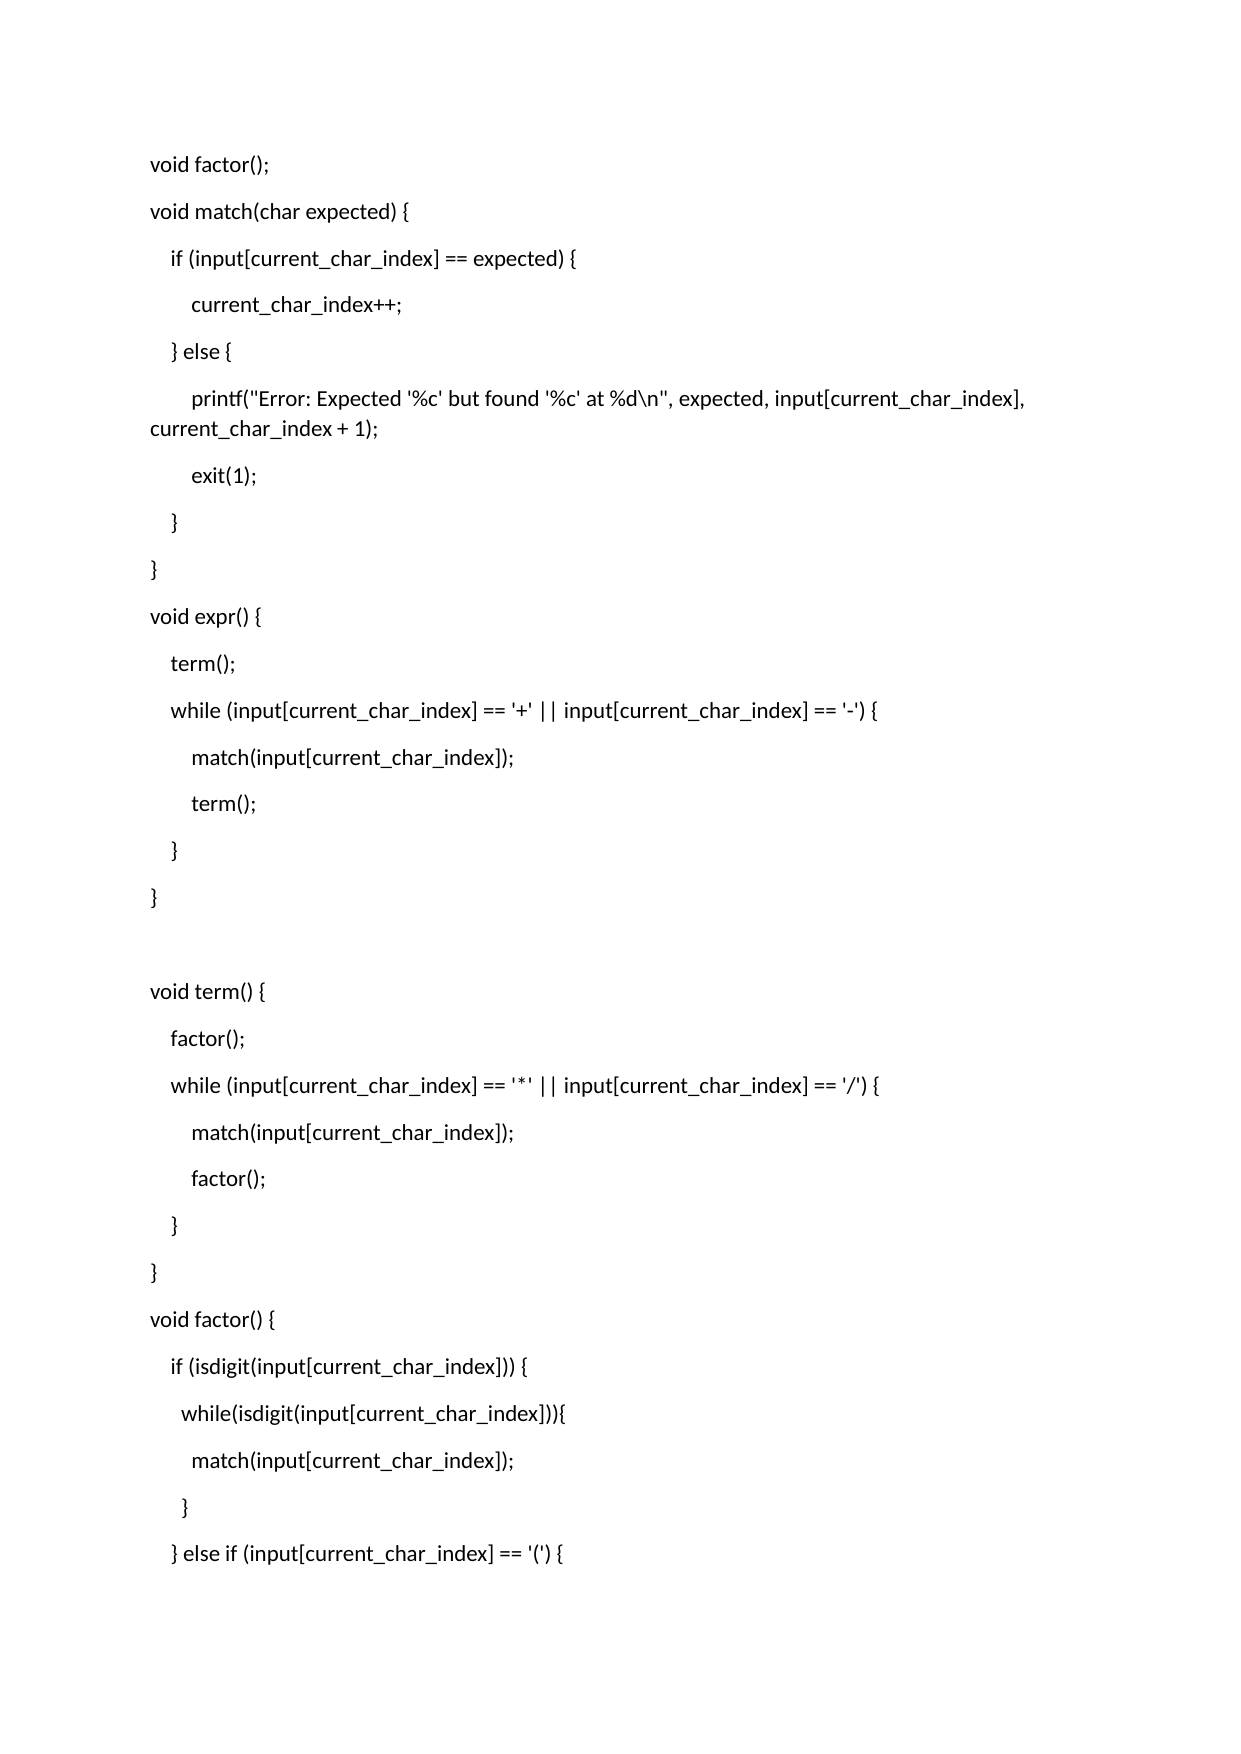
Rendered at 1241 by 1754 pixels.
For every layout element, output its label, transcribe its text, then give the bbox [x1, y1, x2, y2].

text match(input[current_char_index]); [150, 743, 1090, 771]
text match(input[current_char_index]); [150, 1446, 1090, 1474]
text void factor() { [150, 1305, 1090, 1333]
text term(); [150, 649, 1090, 677]
text if (isdigit(input[current_char_index])) { [150, 1352, 1090, 1380]
text } else if (input[current_char_index] == '(') { [150, 1539, 1090, 1568]
text } [150, 1258, 1090, 1286]
text exit(1); [150, 461, 1090, 489]
text printf("Error: Expected '%c' but found '%c' at %d\n", expected, input[current_char_index], current_char_index + 1); [150, 384, 1090, 443]
text } [150, 508, 1090, 536]
text } [150, 836, 1090, 864]
text while (input[current_char_index] == '*' || input[current_char_index] == '/') { [150, 1071, 1090, 1099]
text void factor(); [150, 150, 1090, 178]
text void match(char expected) { [150, 197, 1090, 225]
text } else { [150, 337, 1090, 366]
text void term() { [150, 977, 1090, 1005]
text term(); [150, 789, 1090, 818]
text while (input[current_char_index] == '+' || input[current_char_index] == '-') { [150, 696, 1090, 724]
text if (input[current_char_index] == expected) { [150, 244, 1090, 272]
text factor(); [150, 1024, 1090, 1052]
text } [150, 555, 1090, 583]
text void expr() { [150, 602, 1090, 630]
text current_char_index++; [150, 291, 1090, 319]
text } [150, 1493, 1090, 1521]
text match(input[current_char_index]); [150, 1118, 1090, 1146]
text } [150, 1211, 1090, 1239]
text } [150, 883, 1090, 911]
text factor(); [150, 1164, 1090, 1193]
text while(isdigit(input[current_char_index])){ [150, 1399, 1090, 1427]
